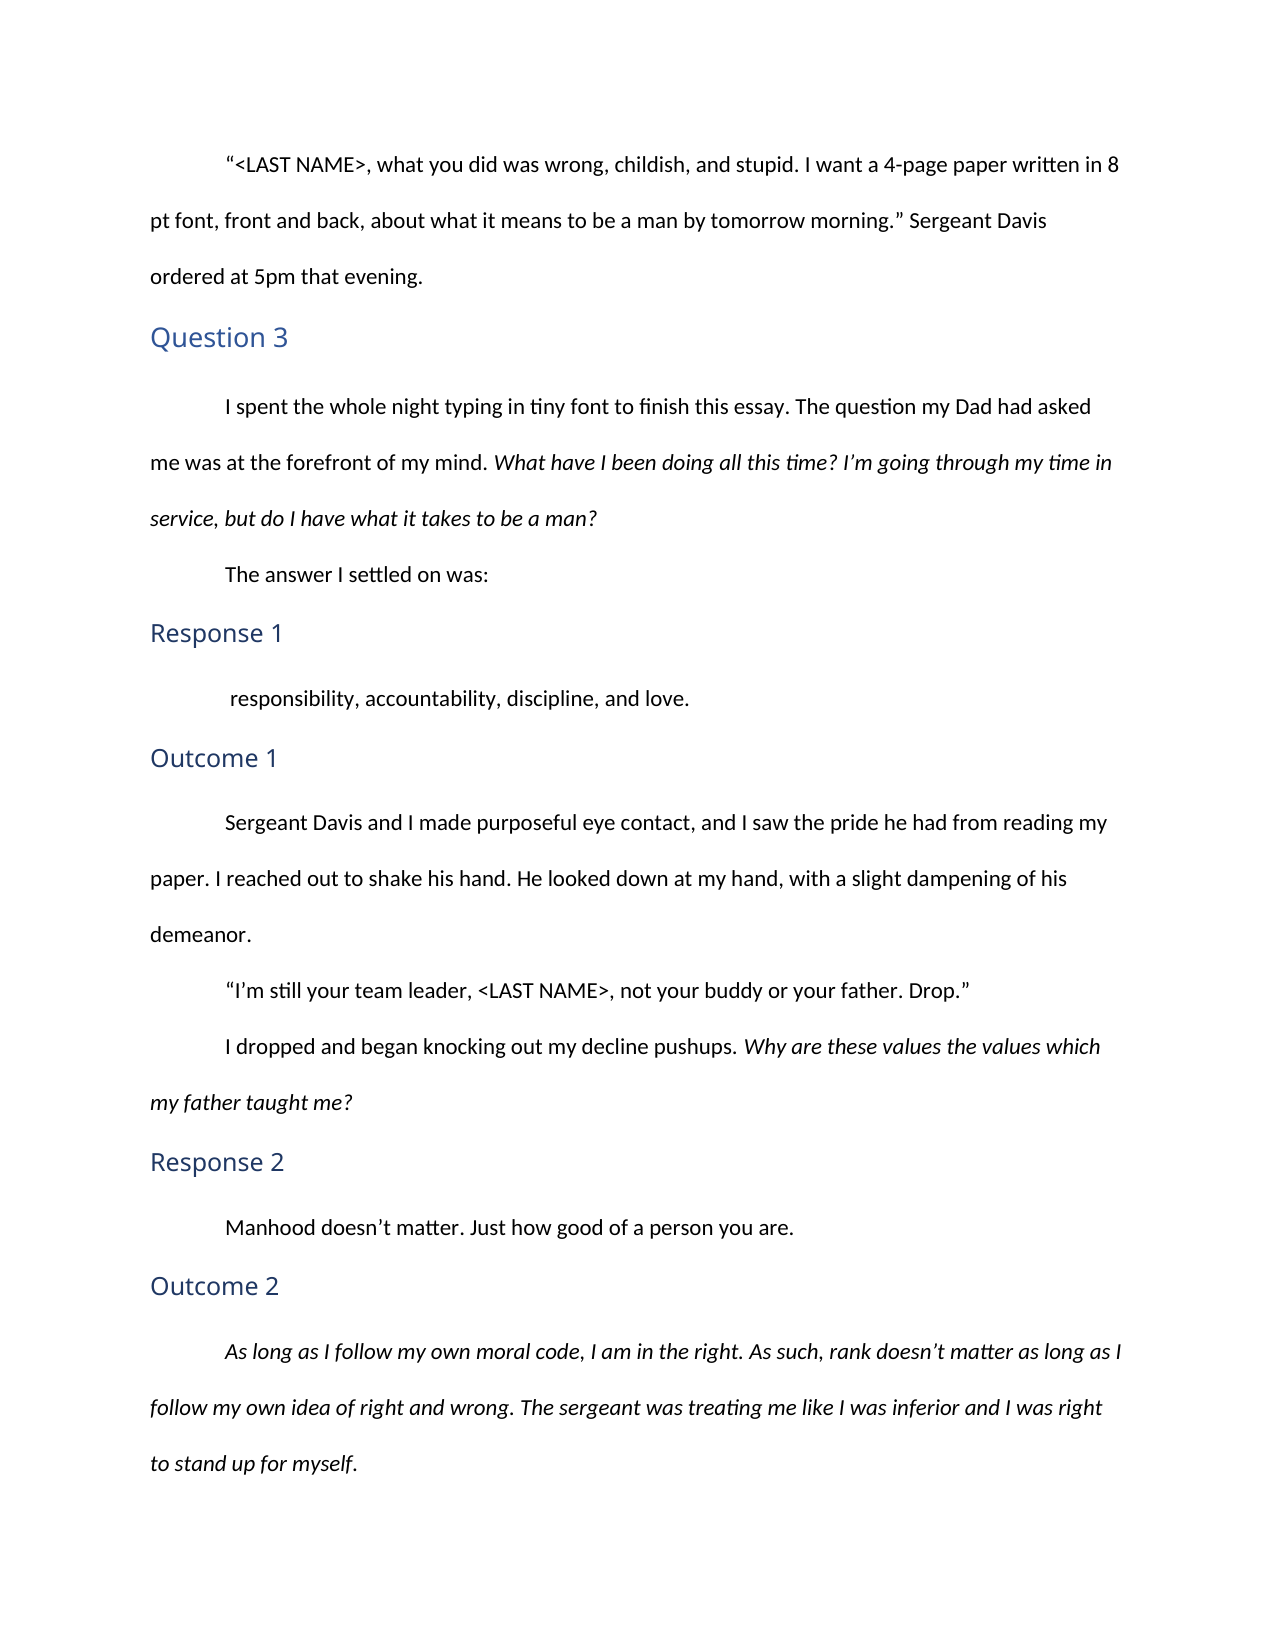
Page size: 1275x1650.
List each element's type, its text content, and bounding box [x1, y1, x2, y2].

text The answer I settled on was: [150, 560, 1125, 588]
text I dropped and began knocking out my decline pushups. Why are these values the values which my father taught me? [150, 1032, 1125, 1117]
subtitle Response 1 [150, 616, 1125, 650]
text As long as I follow my own moral code, I am in the right. As such, rank doesn’t matter as long as I follow my own idea of right and wrong. The sergeant was treating me like I was inferior and I was right to stand up for myself. [150, 1337, 1125, 1477]
text Sergeant Davis and I made purposeful eye contact, and I saw the pride he had from reading my paper. I reached out to shake his hand. He looked down at my hand, with a slight dampening of his demeanor. [150, 808, 1125, 948]
text “<LAST NAME>, what you did was wrong, childish, and stupid. I want a 4-page paper written in 8 pt font, front and back, about what it means to be a man by tomorrow morning.” Sergeant Davis ordered at 5pm that evening. [150, 150, 1125, 290]
text “I’m still your team leader, <LAST NAME>, not your buddy or your father. Drop.” [150, 976, 1125, 1004]
subtitle Outcome 2 [150, 1269, 1125, 1303]
subtitle Response 2 [150, 1144, 1125, 1179]
text responsibility, accountability, discipline, and love. [230, 684, 1125, 712]
text I spent the whole night typing in tiny font to finish this essay. The question my Dad had asked me was at the forefront of my mind. What have I been doing all this time? I’m going through my time in service, but do I have what it takes to be a man? [150, 392, 1125, 532]
text Manhood doesn’t matter. Just how good of a person you are. [150, 1213, 1125, 1241]
subtitle Question 3 [150, 318, 1125, 355]
subtitle Outcome 1 [150, 740, 1125, 774]
